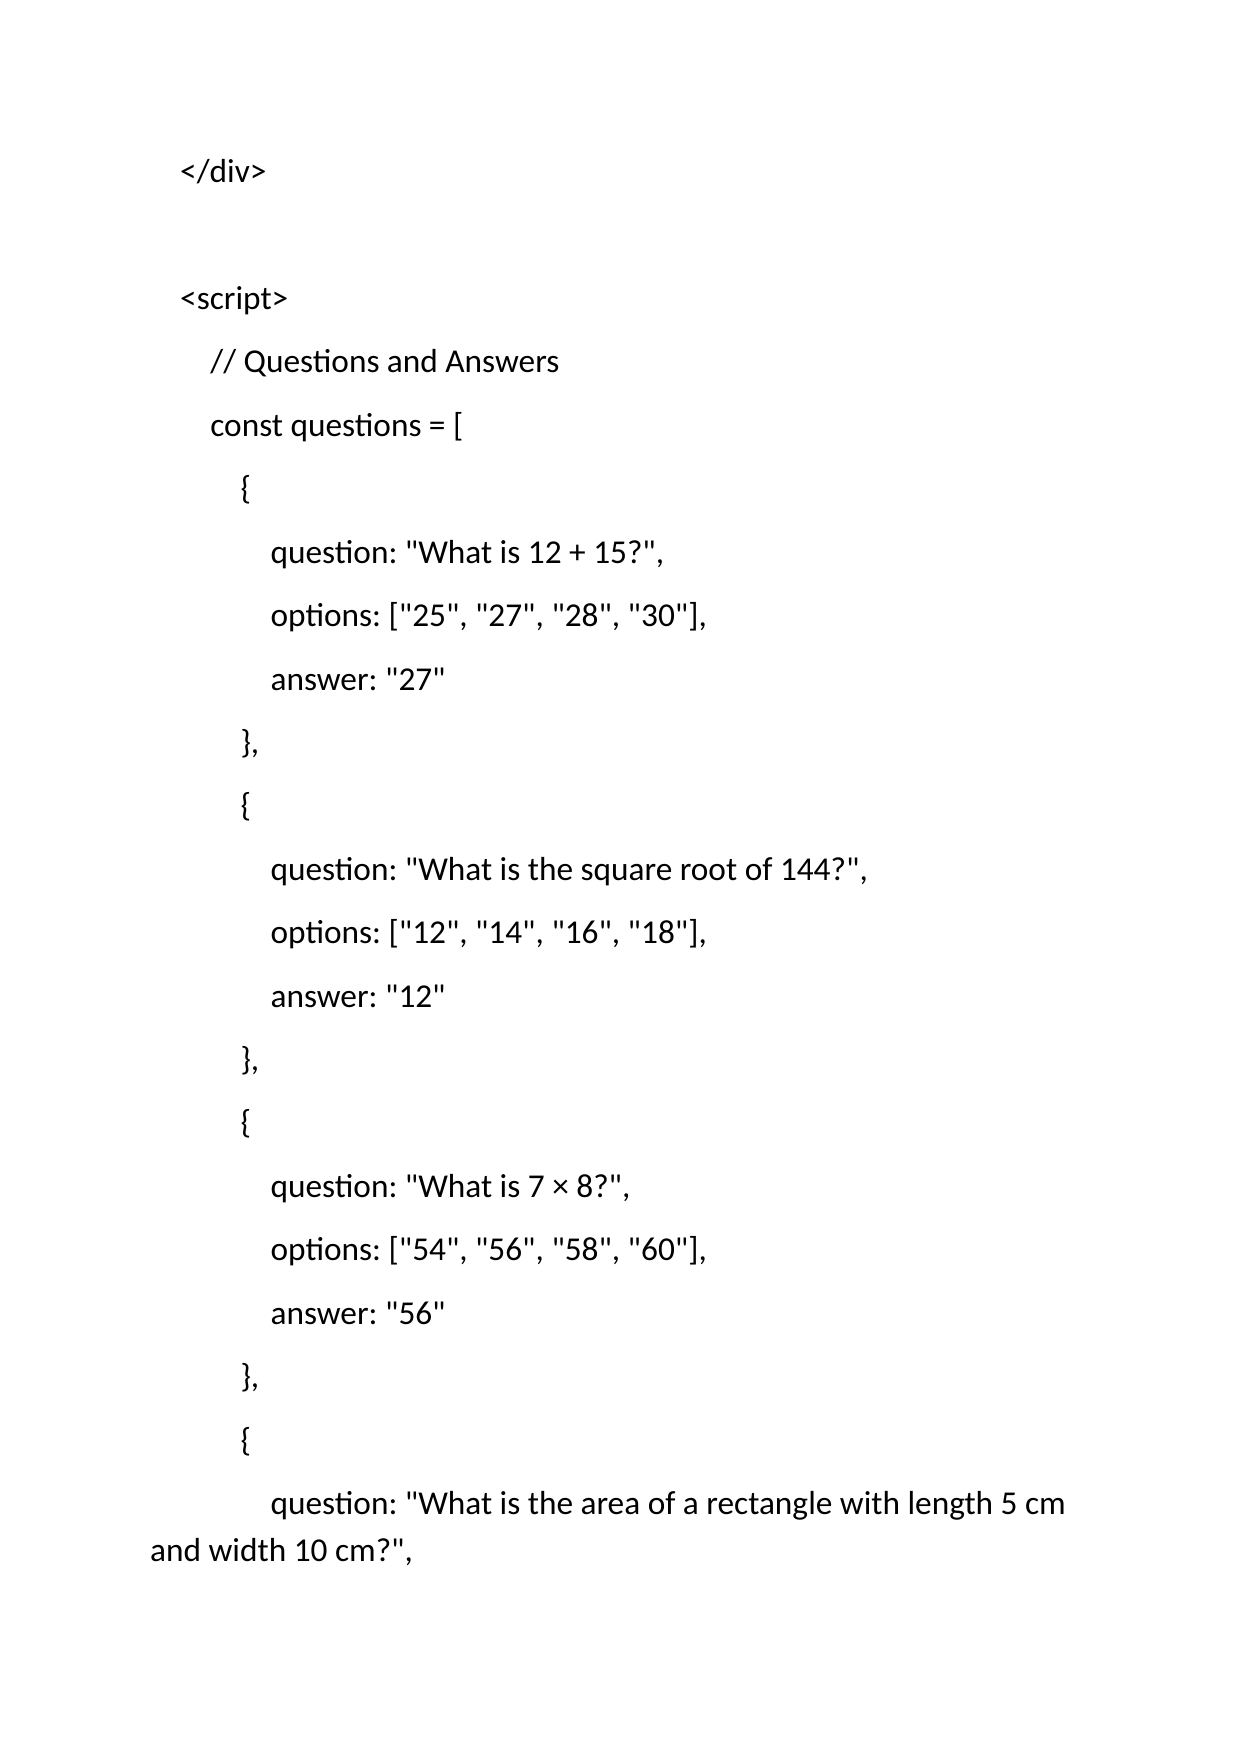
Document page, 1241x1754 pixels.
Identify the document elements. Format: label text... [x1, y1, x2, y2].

text </div> [150, 150, 1090, 191]
text // Questions and Answers [150, 340, 1090, 381]
text <script> [150, 277, 1090, 318]
text options: ["12", "14", "16", "18"], [150, 911, 1090, 952]
text }, [150, 721, 1090, 762]
text answer: "27" [150, 657, 1090, 698]
text }, [150, 1355, 1090, 1396]
text question: "What is 12 + 15?", [150, 531, 1090, 571]
text { [150, 467, 1090, 508]
text options: ["54", "56", "58", "60"], [150, 1228, 1090, 1269]
text { [150, 1102, 1090, 1142]
text }, [150, 1038, 1090, 1079]
text question: "What is 7 × 8?", [150, 1165, 1090, 1206]
text { [150, 1419, 1090, 1459]
text question: "What is the square root of 144?", [150, 848, 1090, 888]
text const questions = [ [150, 404, 1090, 444]
text answer: "56" [150, 1292, 1090, 1333]
text question: "What is the area of a rectangle with length 5 cm and width 10 cm?", [150, 1482, 1090, 1570]
text options: ["25", "27", "28", "30"], [150, 594, 1090, 635]
text answer: "12" [150, 975, 1090, 1015]
text { [150, 784, 1090, 825]
